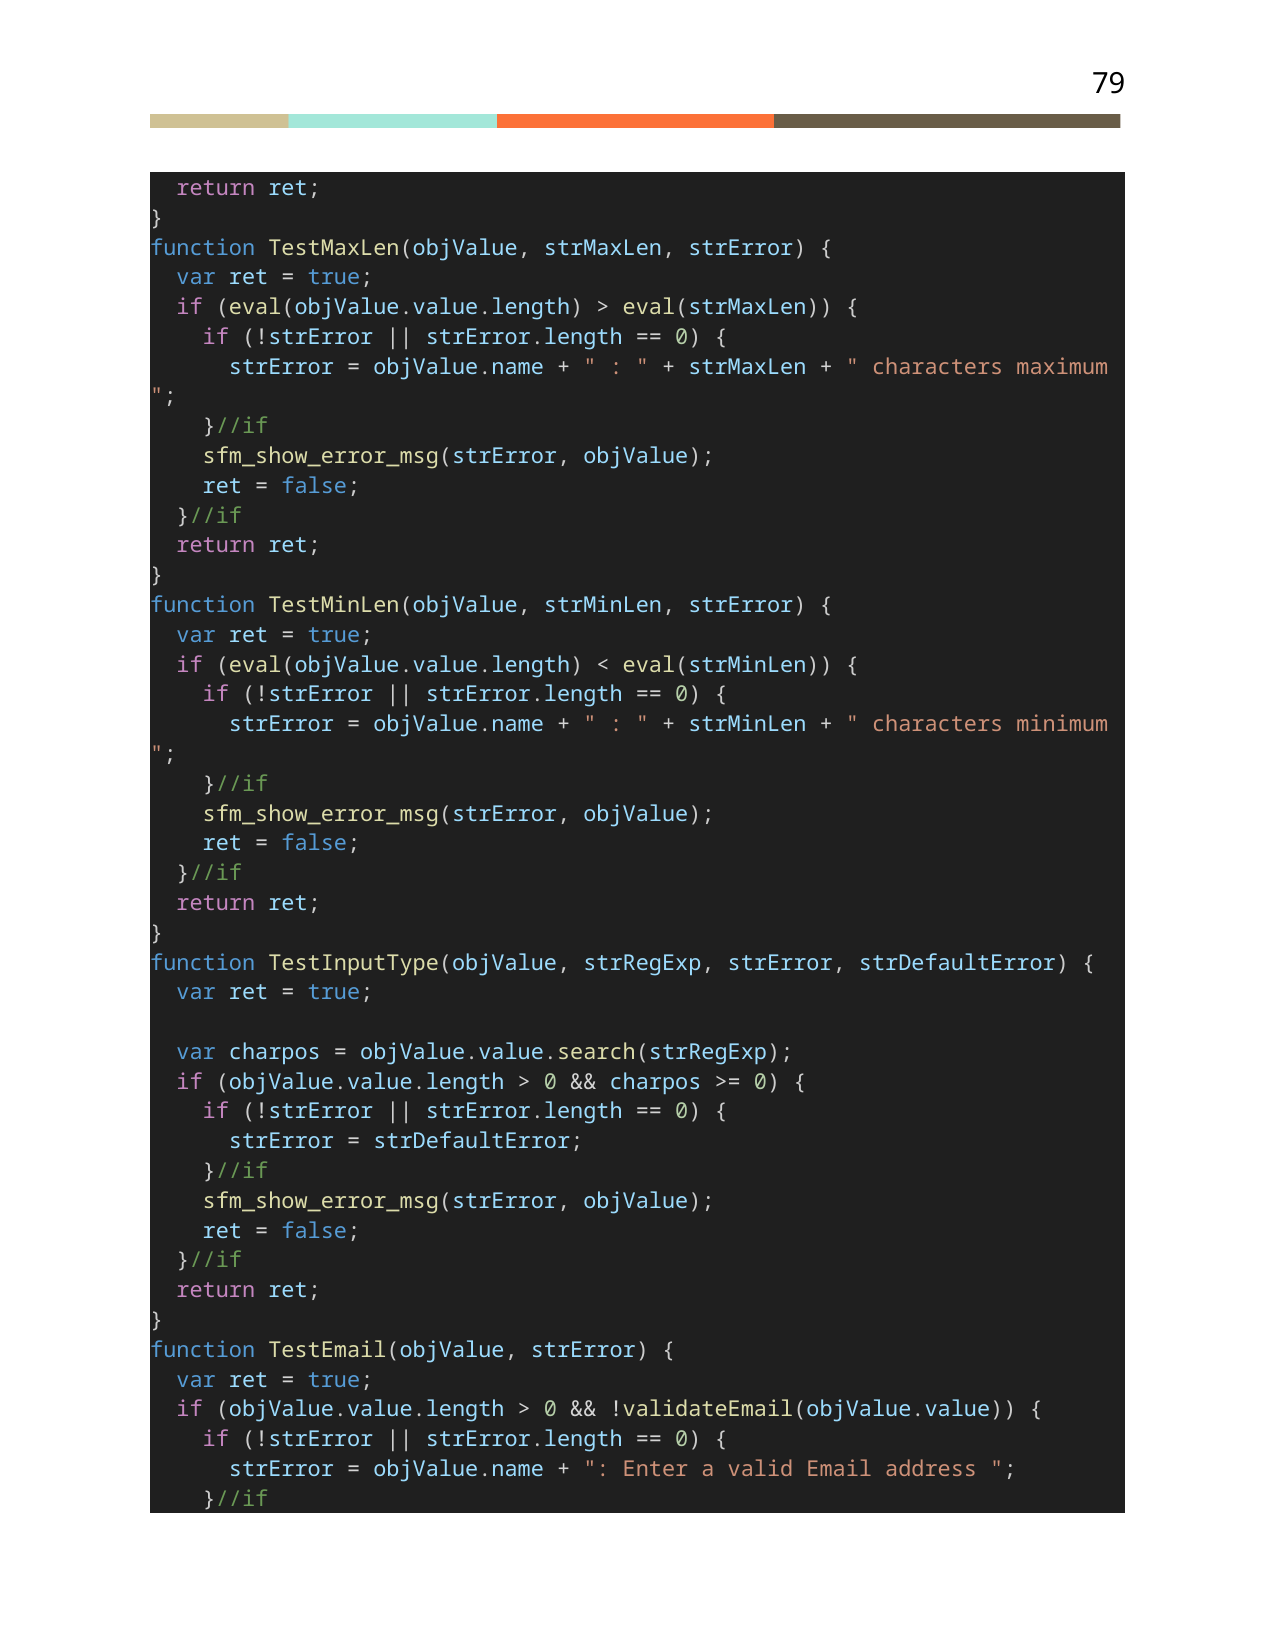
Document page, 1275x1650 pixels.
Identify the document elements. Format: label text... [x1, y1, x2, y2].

text } [150, 202, 1125, 232]
text return ret; [150, 172, 1125, 202]
text if (!strError || strError.length == 0) { [150, 321, 1125, 351]
text ret = false; [150, 470, 1125, 500]
text sfm_show_error_msg(strError, objValue); [150, 1185, 1125, 1215]
text } [150, 559, 1125, 589]
text }//if [150, 500, 1125, 529]
text sfm_show_error_msg(strError, objValue); [150, 440, 1125, 470]
text return ret; [150, 529, 1125, 559]
picture [150, 114, 1121, 128]
text var ret = true; [150, 1364, 1125, 1393]
text }//if [150, 1244, 1125, 1274]
text var ret = true; [150, 976, 1125, 1006]
text strError = objValue.name + ": Enter a valid Email address "; [150, 1453, 1125, 1483]
text }//if [150, 1483, 1125, 1513]
text var ret = true; [150, 261, 1125, 291]
text }//if [150, 768, 1125, 798]
text var ret = true; [150, 619, 1125, 649]
text }//if [150, 1155, 1125, 1185]
text ret = false; [150, 827, 1125, 857]
text function TestInputType(objValue, strRegExp, strError, strDefaultError) { [150, 947, 1125, 976]
text var charpos = objValue.value.search(strRegExp); [150, 1036, 1125, 1066]
text }//if [150, 857, 1125, 887]
text if (!strError || strError.length == 0) { [150, 678, 1125, 708]
text function TestMinLen(objValue, strMinLen, strError) { [150, 589, 1125, 619]
text function TestEmail(objValue, strError) { [150, 1334, 1125, 1364]
text strError = objValue.name + " : " + strMinLen + " characters minimum "; [150, 708, 1125, 768]
text if (eval(objValue.value.length) < eval(strMinLen)) { [150, 649, 1125, 678]
text if (!strError || strError.length == 0) { [150, 1423, 1125, 1453]
text ret = false; [150, 1215, 1125, 1244]
text if (eval(objValue.value.length) > eval(strMaxLen)) { [150, 291, 1125, 321]
text if (objValue.value.length > 0 && !validateEmail(objValue.value)) { [150, 1393, 1125, 1423]
text sfm_show_error_msg(strError, objValue); [150, 798, 1125, 827]
text } [150, 1304, 1125, 1334]
text } [150, 917, 1125, 947]
text }//if [150, 410, 1125, 440]
text strError = objValue.name + " : " + strMaxLen + " characters maximum "; [150, 351, 1125, 410]
text if (objValue.value.length > 0 && charpos >= 0) { [150, 1066, 1125, 1096]
text if (!strError || strError.length == 0) { [150, 1096, 1125, 1125]
text function TestMaxLen(objValue, strMaxLen, strError) { [150, 232, 1125, 261]
text return ret; [150, 887, 1125, 917]
text return ret; [150, 1274, 1125, 1304]
text strError = strDefaultError; [150, 1125, 1125, 1155]
